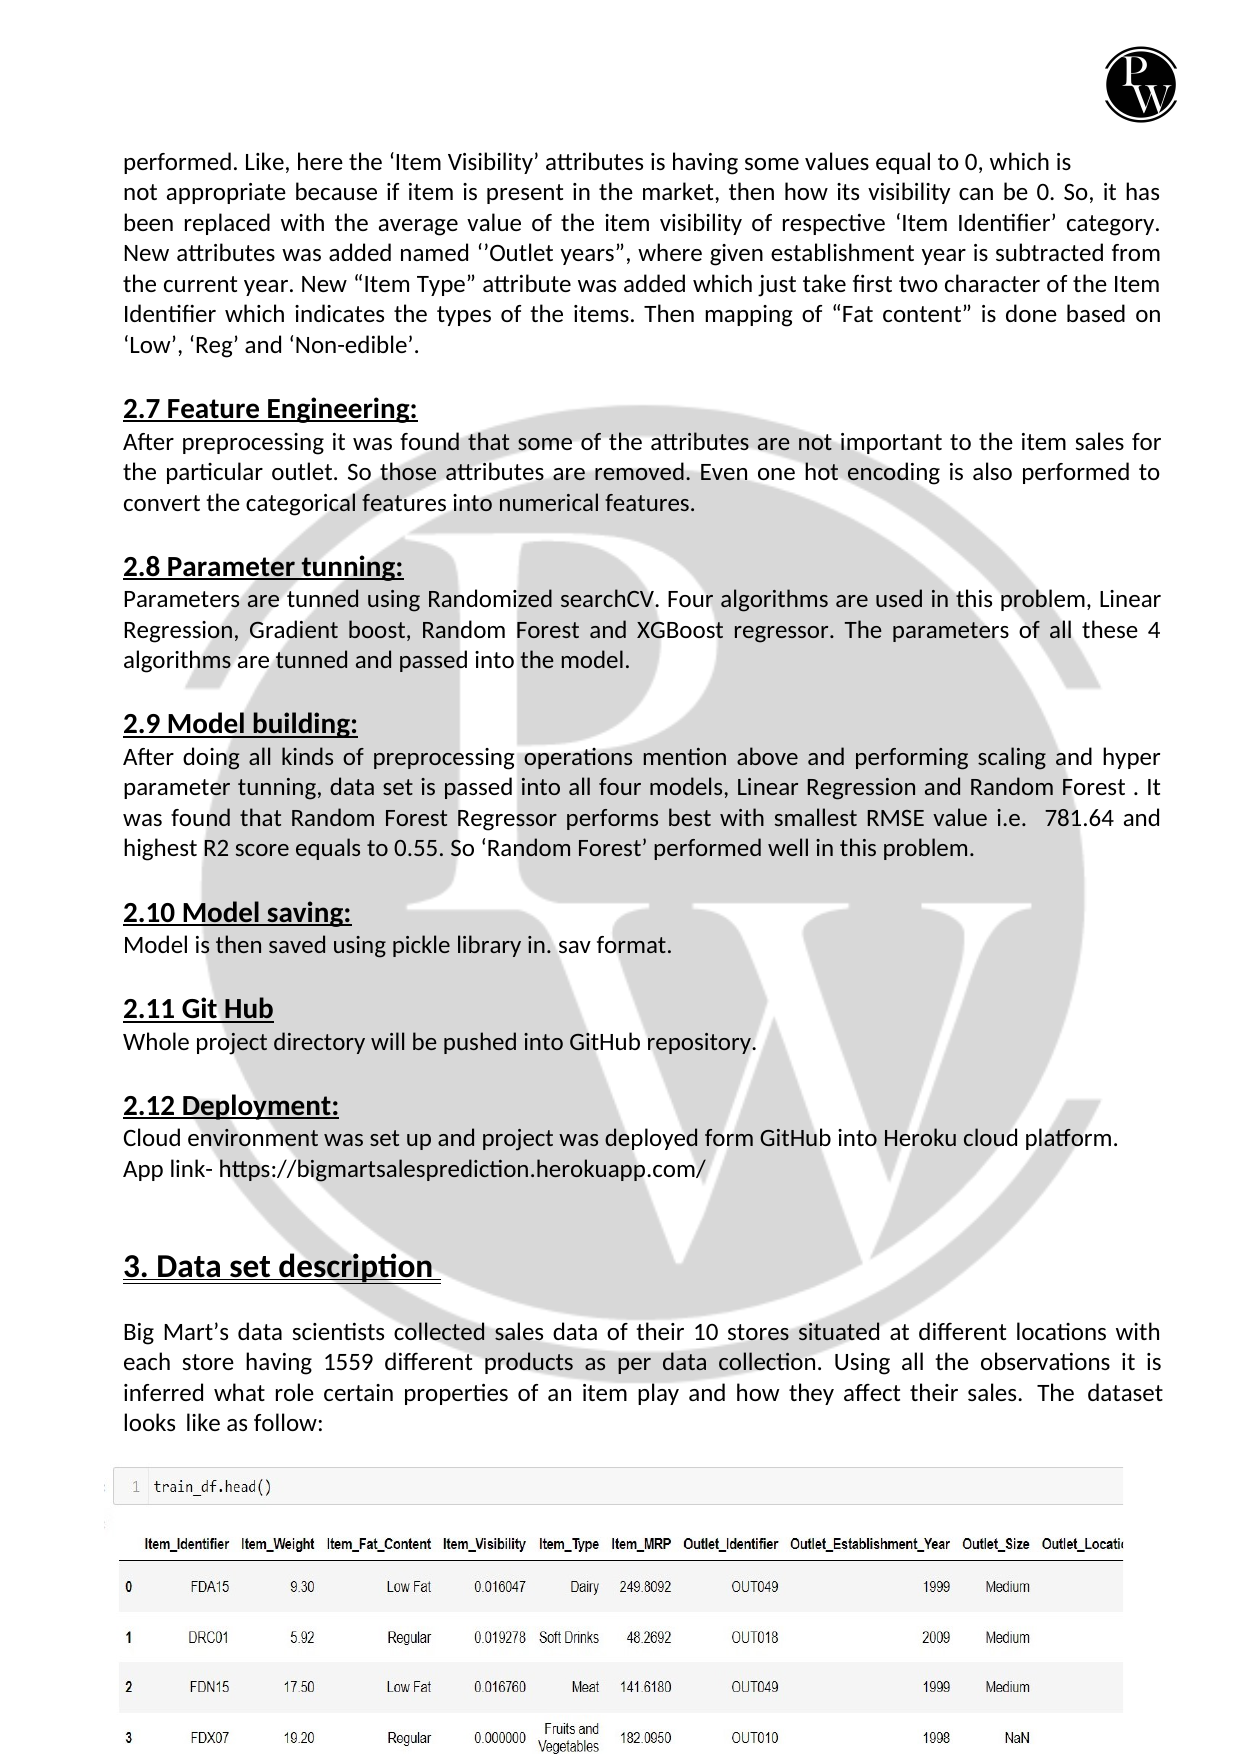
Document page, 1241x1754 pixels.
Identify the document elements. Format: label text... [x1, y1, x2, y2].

text 2.11 Git Hub [123, 990, 1163, 1026]
text Cloud environment was set up and project was deployed form GitHub into Heroku cloud platform. [123, 1123, 1163, 1153]
picture [104, 1463, 1124, 1754]
text 2.8 Parameter tunning: [123, 548, 1163, 583]
text 2.9 Model building: [123, 705, 1163, 741]
text Parameters are tunned using Randomized searchCV. Four algorithms are used in this problem, Linear Regression, Gradient boost, Random Forest and XGBoost regressor. The parameters of all these 4 algorithms are tunned and passed into the model. [123, 583, 1163, 675]
text After preprocessing it was found that some of the attributes are not important to the item sales for the particular outlet. So those attributes are removed. Even one hot encoding is also performed to convert the categorical features into numerical features. [123, 426, 1163, 517]
text Model is then saved using pickle library in. sav format. [123, 929, 1163, 960]
text 2.10 Model saving: [123, 894, 1163, 929]
text App link- https://bigmartsalesprediction.herokuapp.com/ [123, 1153, 1163, 1184]
picture [1092, 0, 1190, 170]
text After doing all kinds of preprocessing operations mention above and performing scaling and hyper parameter tunning, data set is passed into all four models, Linear Regression and Random Forest . It was found that Random Forest Regressor performs best with smallest RMSE value i.e. 781.64 and highest R2 score equals to 0.55. So ‘Random Forest’ performed well in this problem. [123, 741, 1163, 863]
text 2.12 Deployment: [123, 1087, 1163, 1123]
text Whole project directory will be pushed into GitHub repository. [123, 1026, 1163, 1056]
text 3. Data set description [123, 1245, 1163, 1285]
text 2.7 Feature Engineering: [123, 390, 1163, 426]
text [123, 146, 1163, 359]
text Big Mart’s data scientists collected sales data of their 10 stores situated at different locations with each store having 1559 different products as per data collection. Using all the observations it is inferred what role certain properties of an item play and how they affect their sales. The dataset looks like as follow: [123, 1316, 1163, 1438]
